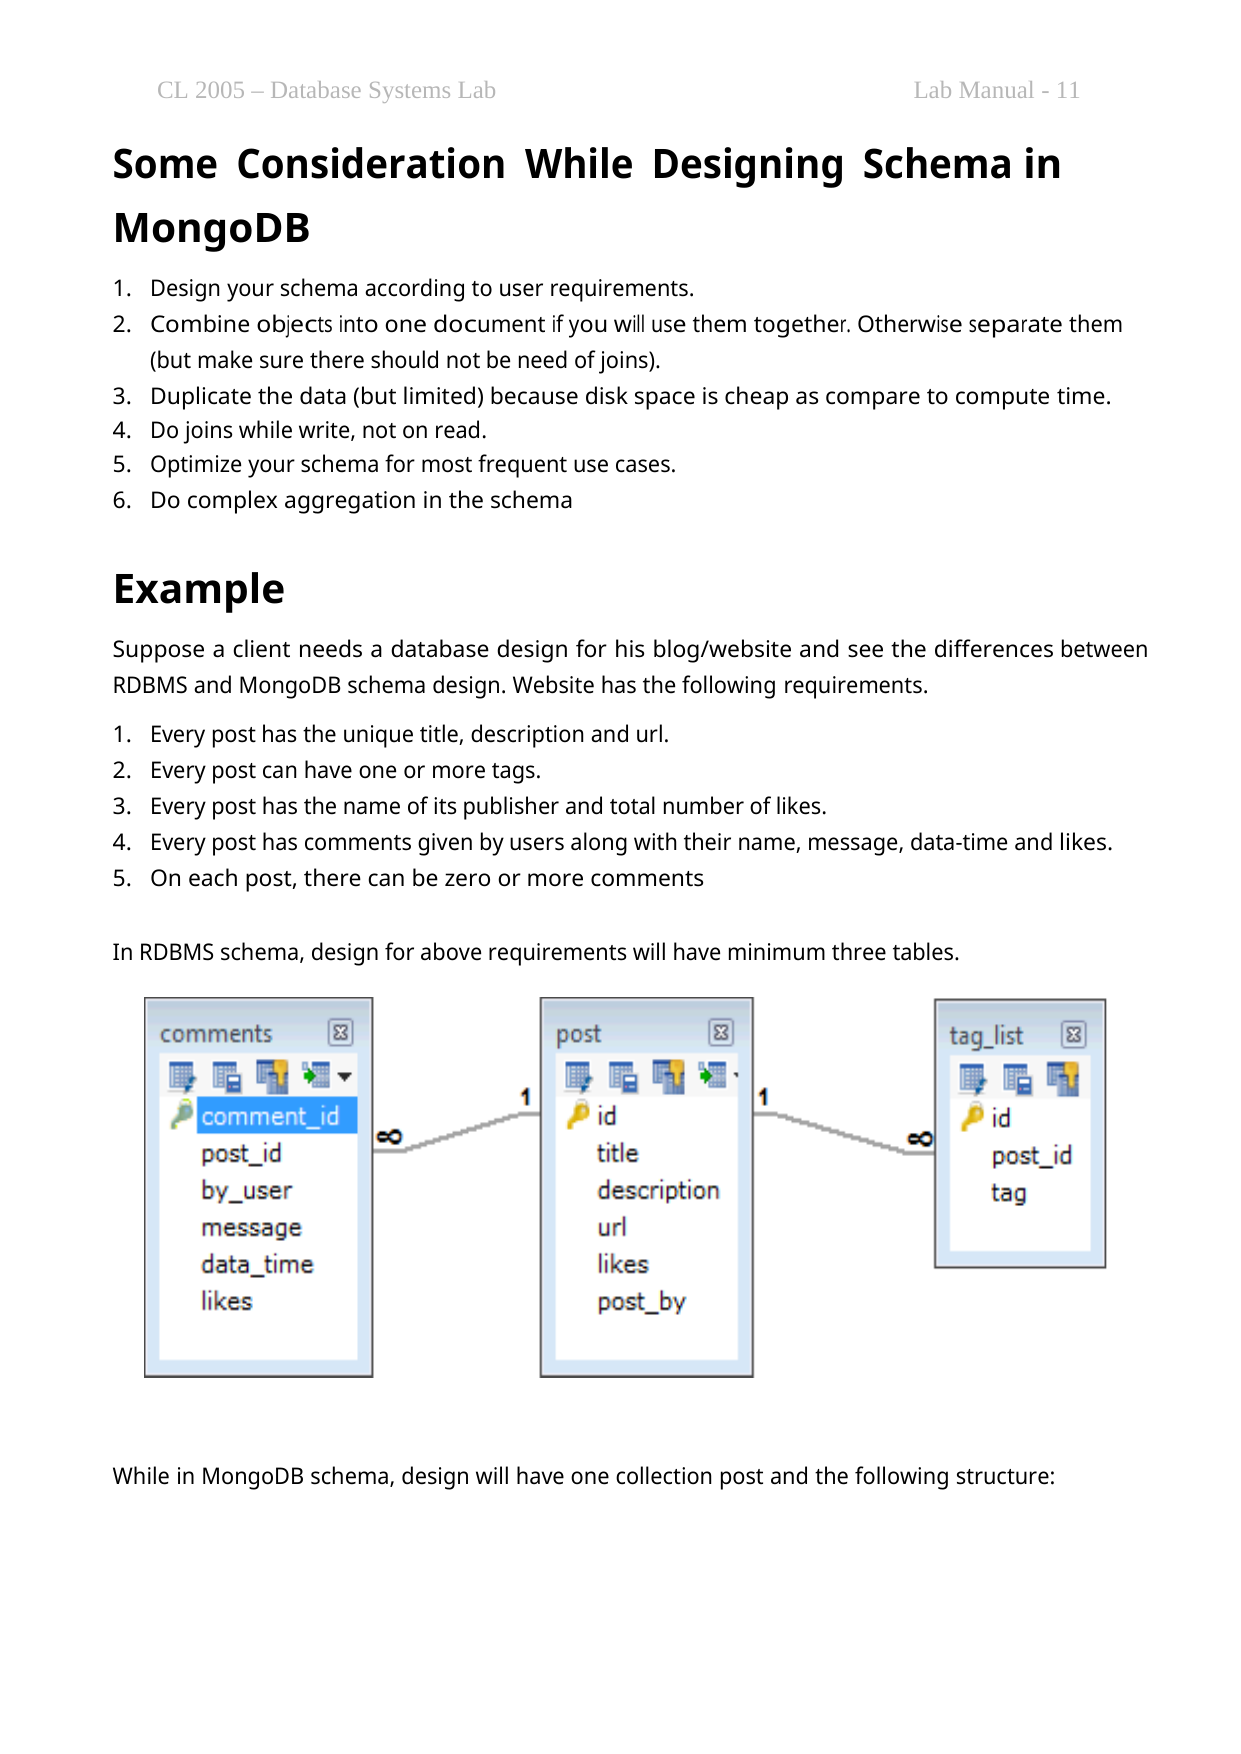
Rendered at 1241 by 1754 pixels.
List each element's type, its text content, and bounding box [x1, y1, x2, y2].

list Every post has the unique title, description and url. [112, 718, 1203, 749]
list Optimize your schema for most frequent use cases. [112, 448, 1203, 479]
text In RDBMS schema, design for above requirements will have minimum three tables. [112, 936, 1203, 967]
list Do complex aggregation in the schema [112, 484, 1203, 515]
list Every post has comments given by users along with their name, message, data-time and likes. [112, 826, 1129, 857]
list Design your schema according to user requirements. [112, 272, 1203, 304]
list On each post, there can be zero or more comments [112, 862, 1203, 894]
list Every post can have one or more tags. [112, 754, 1203, 785]
picture [144, 997, 1107, 1378]
subtitle Example [112, 560, 1203, 616]
list Duplicate the data (but limited) because disk space is cheap as compare to compute time. [112, 380, 1128, 411]
list Every post has the name of its publisher and total number of likes. [112, 790, 1203, 821]
list Do joins while write, not on read. [112, 416, 1203, 444]
list Combine objects into one document if you will use them together. Otherwise separate them (but make sure there should not be need of joins). [112, 308, 1128, 375]
text While in MongoDB schema, design will have one collection post and the following structure: [112, 1460, 1203, 1491]
subtitle Some Consideration While Designing Schema in MongoDB [112, 135, 1128, 254]
text Suppose a client needs a database design for his blog/website and see the differences between RDBMS and MongoDB schema design. Website has the following requirements. [112, 633, 1203, 700]
